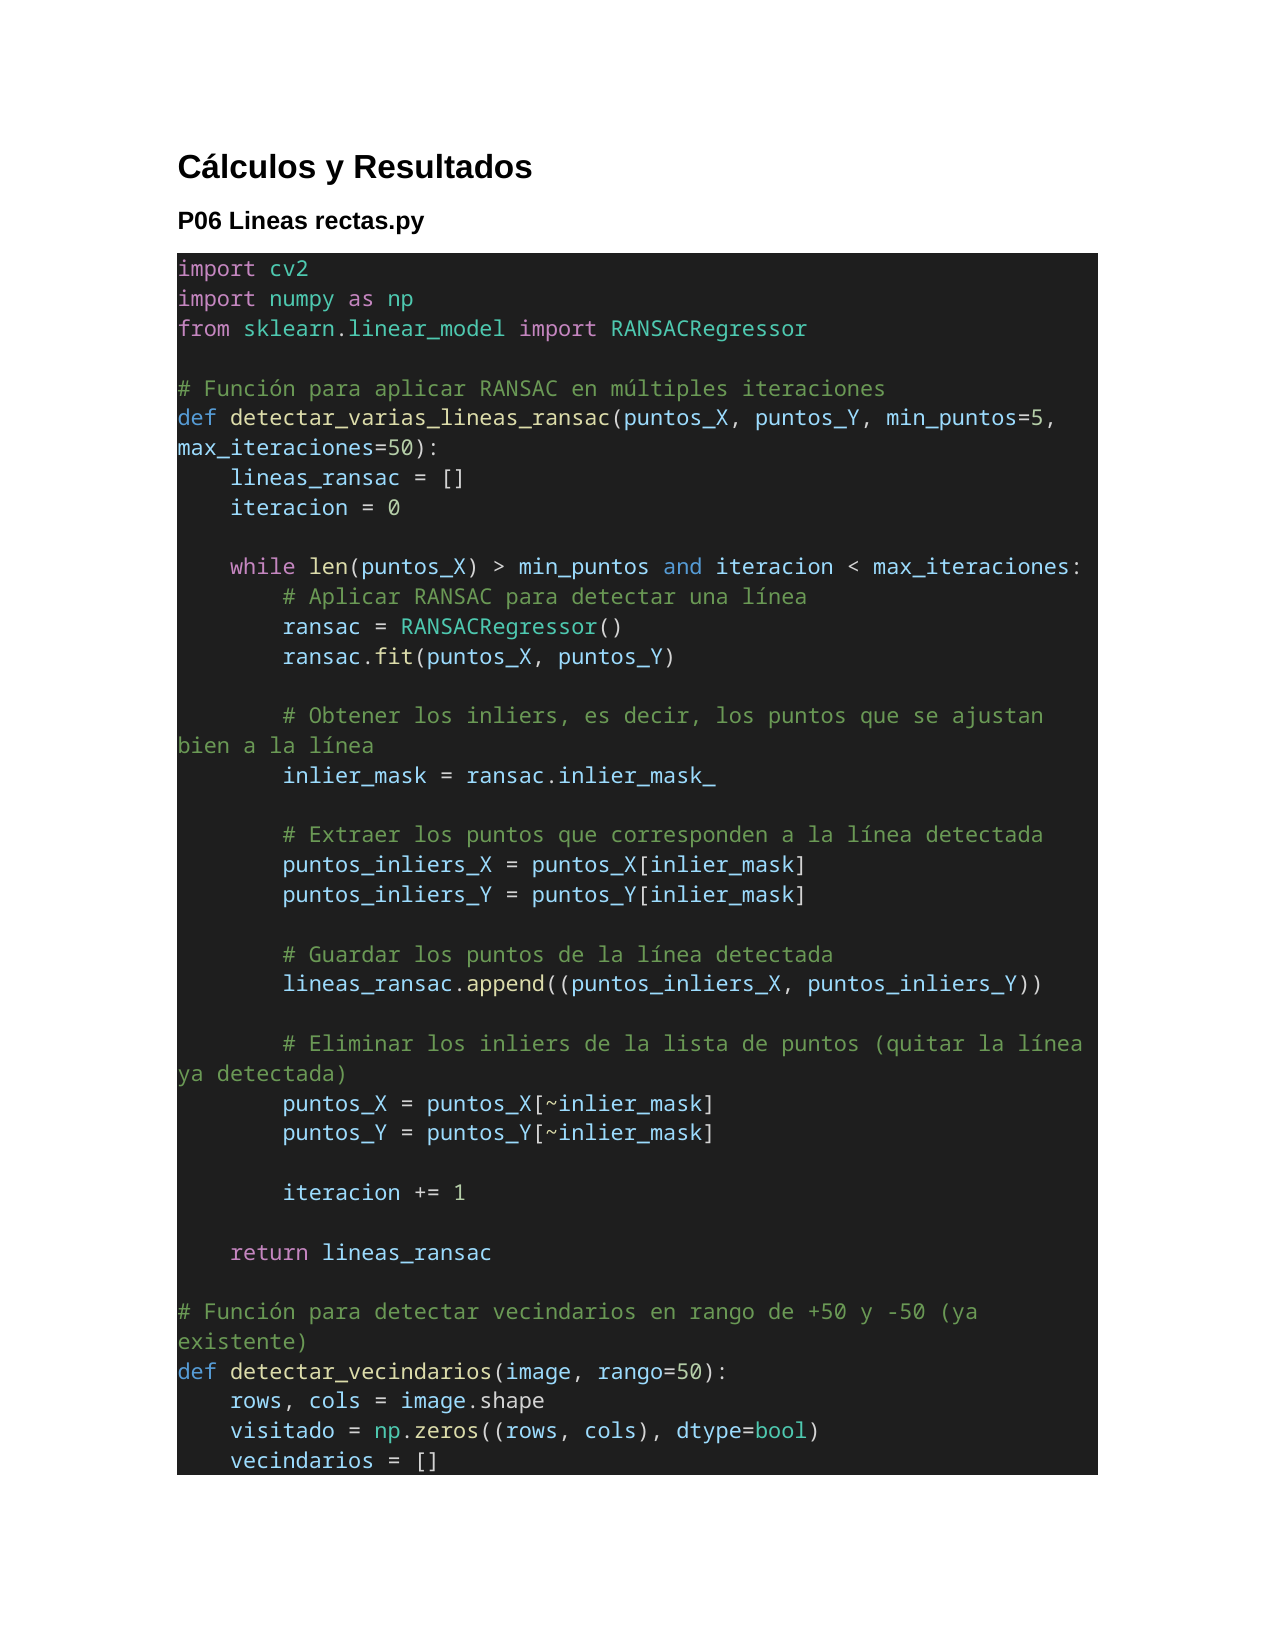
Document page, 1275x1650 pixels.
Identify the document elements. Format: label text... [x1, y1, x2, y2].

text # Función para aplicar RANSAC en múltiples iteraciones [177, 373, 1098, 402]
text puntos_inliers_X = puntos_X[inlier_mask] [177, 849, 1098, 879]
text # Extraer los puntos que corresponden a la línea detectada [177, 819, 1098, 849]
text puntos_Y = puntos_Y[~inlier_mask] [177, 1117, 1098, 1147]
text ransac = RANSACRegressor() [177, 611, 1098, 641]
text return lineas_ransac [177, 1237, 1098, 1266]
text lineas_ransac = [] [177, 462, 1098, 492]
text import numpy as np [177, 283, 1098, 313]
text inlier_mask = ransac.inlier_mask_ [177, 760, 1098, 790]
text while len(puntos_X) > min_puntos and iteracion < max_iteraciones: [177, 551, 1098, 581]
text # Guardar los puntos de la línea detectada [177, 939, 1098, 968]
text # Obtener los inliers, es decir, los puntos que se ajustan bien a la línea [177, 700, 1098, 760]
text iteracion = 0 [177, 492, 1098, 522]
text # Función para detectar vecindarios en rango de +50 y -50 (ya existente) [177, 1296, 1098, 1356]
text # Aplicar RANSAC para detectar una línea [177, 581, 1098, 611]
text def detectar_varias_lineas_ransac(puntos_X, puntos_Y, min_puntos=5, max_iteraciones=50): [177, 402, 1098, 462]
text def detectar_vecindarios(image, rango=50): [177, 1356, 1098, 1386]
text puntos_inliers_Y = puntos_Y[inlier_mask] [177, 879, 1098, 909]
text lineas_ransac.append((puntos_inliers_X, puntos_inliers_Y)) [177, 968, 1098, 998]
text # Eliminar los inliers de la lista de puntos (quitar la línea ya detectada) [177, 1028, 1098, 1088]
text import cv2 [177, 253, 1098, 283]
text visitado = np.zeros((rows, cols), dtype=bool) [177, 1415, 1098, 1445]
text Cálculos y Resultados [177, 148, 1098, 186]
text P06 Lineas rectas.py [177, 206, 1098, 234]
text ransac.fit(puntos_X, puntos_Y) [177, 641, 1098, 671]
text iteracion += 1 [177, 1177, 1098, 1207]
text vecindarios = [] [177, 1445, 1098, 1475]
text from sklearn.linear_model import RANSACRegressor [177, 313, 1098, 343]
text rows, cols = image.shape [177, 1386, 1098, 1415]
text puntos_X = puntos_X[~inlier_mask] [177, 1088, 1098, 1117]
